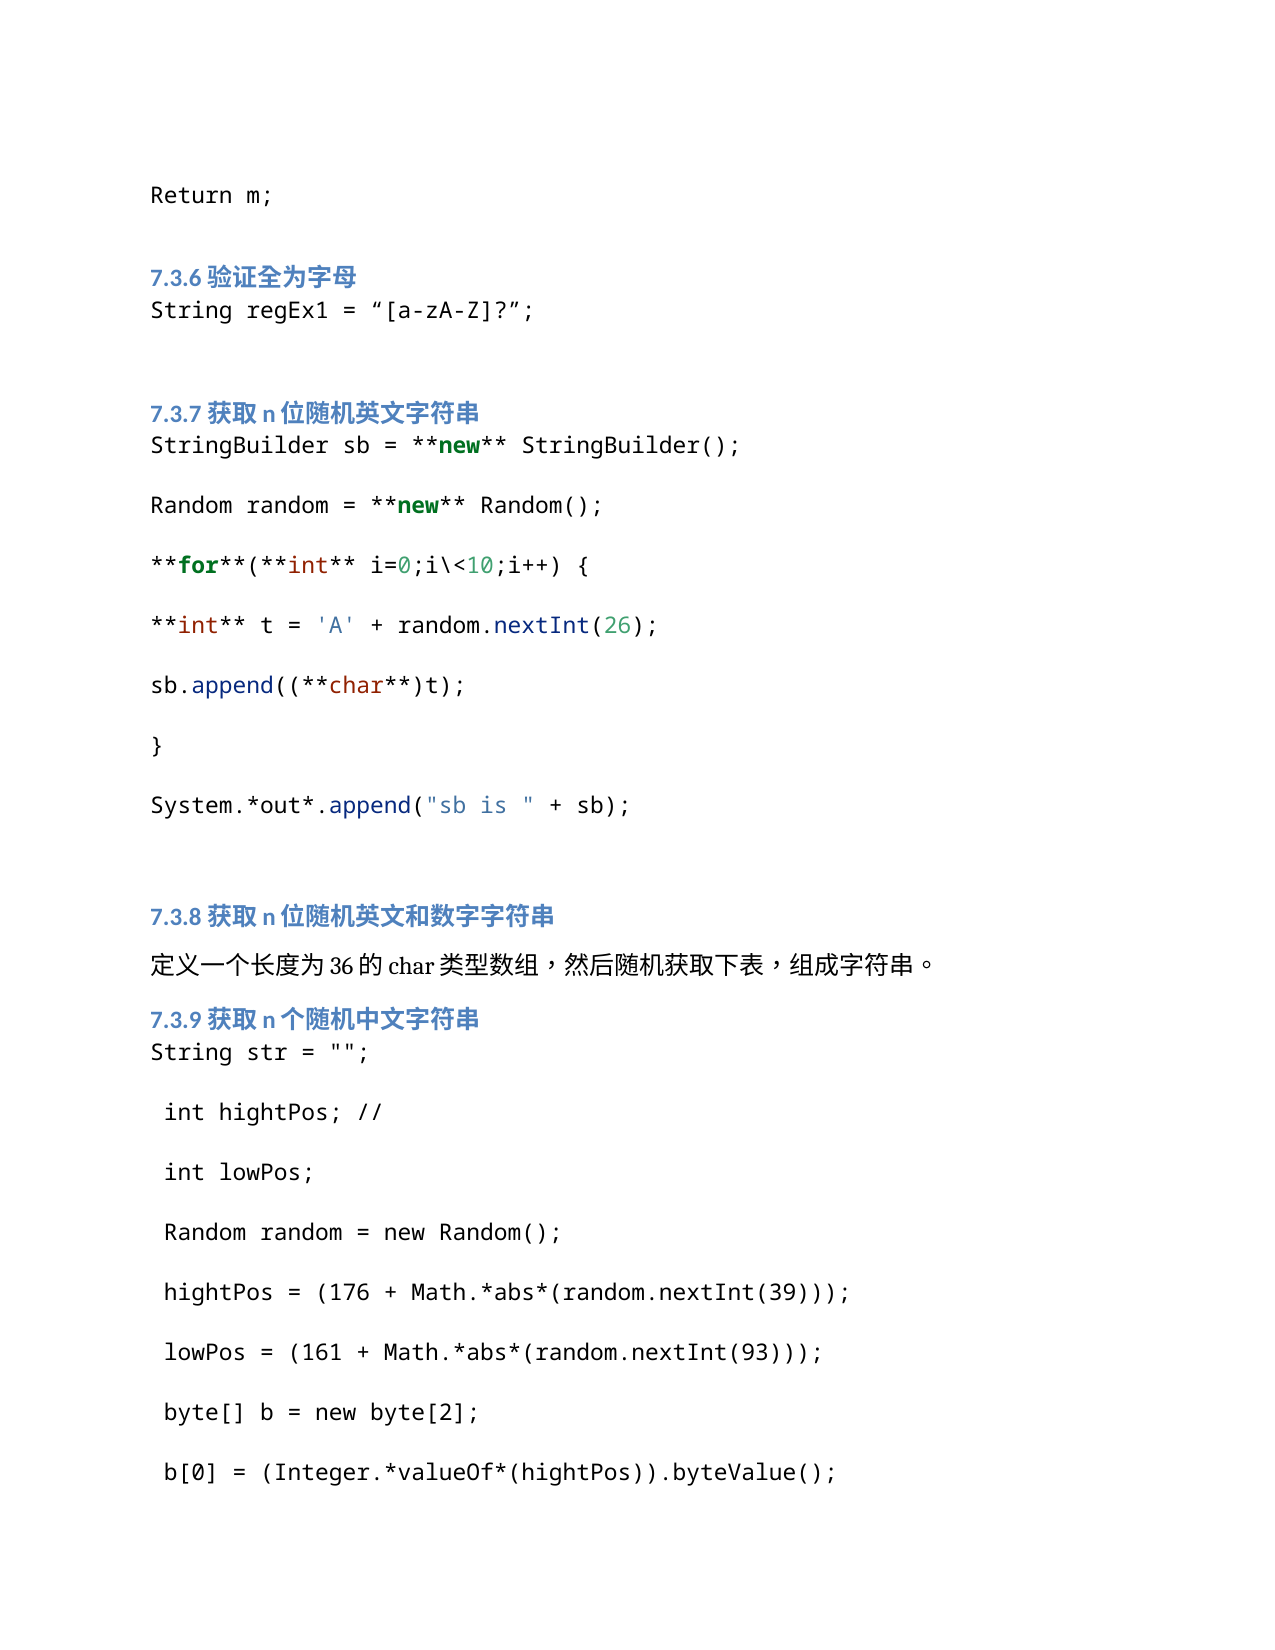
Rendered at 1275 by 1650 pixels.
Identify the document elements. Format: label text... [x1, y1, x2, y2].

text String regEx1 = “[a-zA-Z]?”; [150, 294, 1125, 325]
subtitle 7.3.7 获取n位随机英文字符串 [150, 395, 1125, 429]
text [150, 1035, 1125, 1487]
text 定义一个长度为36的char类型数组，然后随机获取下表，组成字符串。 [150, 952, 1125, 981]
subtitle 7.3.9 获取n个随机中文字符串 [150, 1001, 1125, 1035]
subtitle 7.3.6 验证全为字母 [150, 259, 1125, 294]
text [150, 150, 1125, 239]
subtitle 7.3.8 获取n位随机英文和数字字符串 [150, 899, 1125, 933]
text StringBuilder sb = **new** StringBuilder(); Random random = **new** Random(); **for**(**int** i=0;i\<10;i++) { **int** t = 'A' + random.nextInt(26); sb.append((**char**)t); } System.*out*.append("sb is " + sb); [150, 429, 1125, 878]
